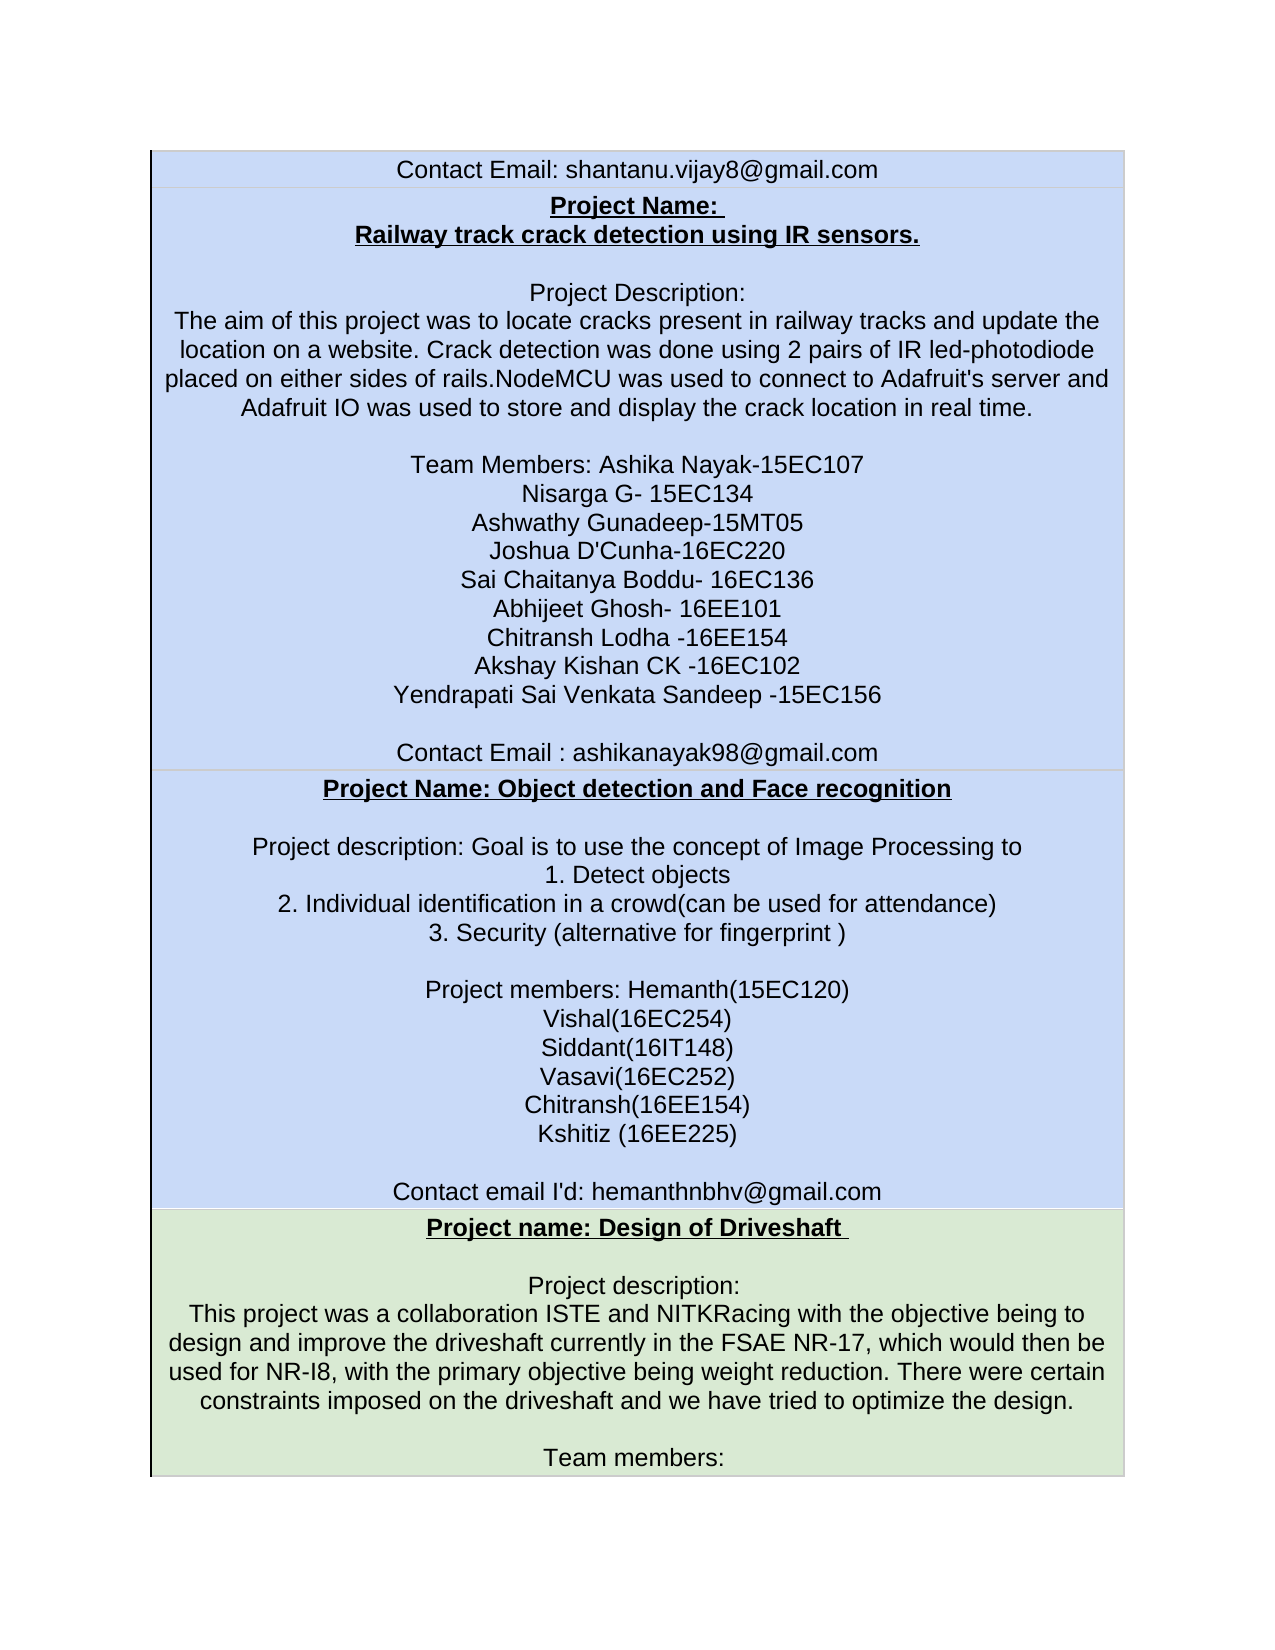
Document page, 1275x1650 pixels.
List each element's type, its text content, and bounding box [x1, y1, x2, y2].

table_cell Project Name: Railway track crack detection using IR sensors. Project Description: The aim of this project was to locate cracks present in railway tracks and update the location on a website. Crack detection was done using 2 pairs of IR led-photodiode placed on either sides of rails.NodeMCU was used to connect to Adafruit's server and Adafruit IO was used to store and display the crack location in real time. Team Members: Ashika Nayak-15EC107 Nisarga G- 15EC134 Ashwathy Gunadeep-15MT05 Joshua D'Cunha-16EC220 Sai Chaitanya Boddu- 16EC136 Abhijeet Ghosh- 16EE101 Chitransh Lodha -16EE154 Akshay Kishan CK -16EC102 Yendrapati Sai Venkata Sandeep -15EC156 Contact Email : ashikanayak98@gmail.com [152, 188, 1123, 769]
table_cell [152, 1210, 1123, 1475]
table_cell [152, 152, 1123, 187]
table_cell Project Name: Object detection and Face recognition Project description: Goal is to use the concept of Image Processing to 1. Detect objects 2. Individual identification in a crowd(can be used for attendance) 3. Security (alternative for fingerprint ) Project members: Hemanth(15EC120) Vishal(16EC254) Siddant(16IT148) Vasavi(16EC252) Chitransh(16EE154) Kshitiz (16EE225) Contact email I'd: hemanthnbhv@gmail.com [152, 771, 1123, 1208]
